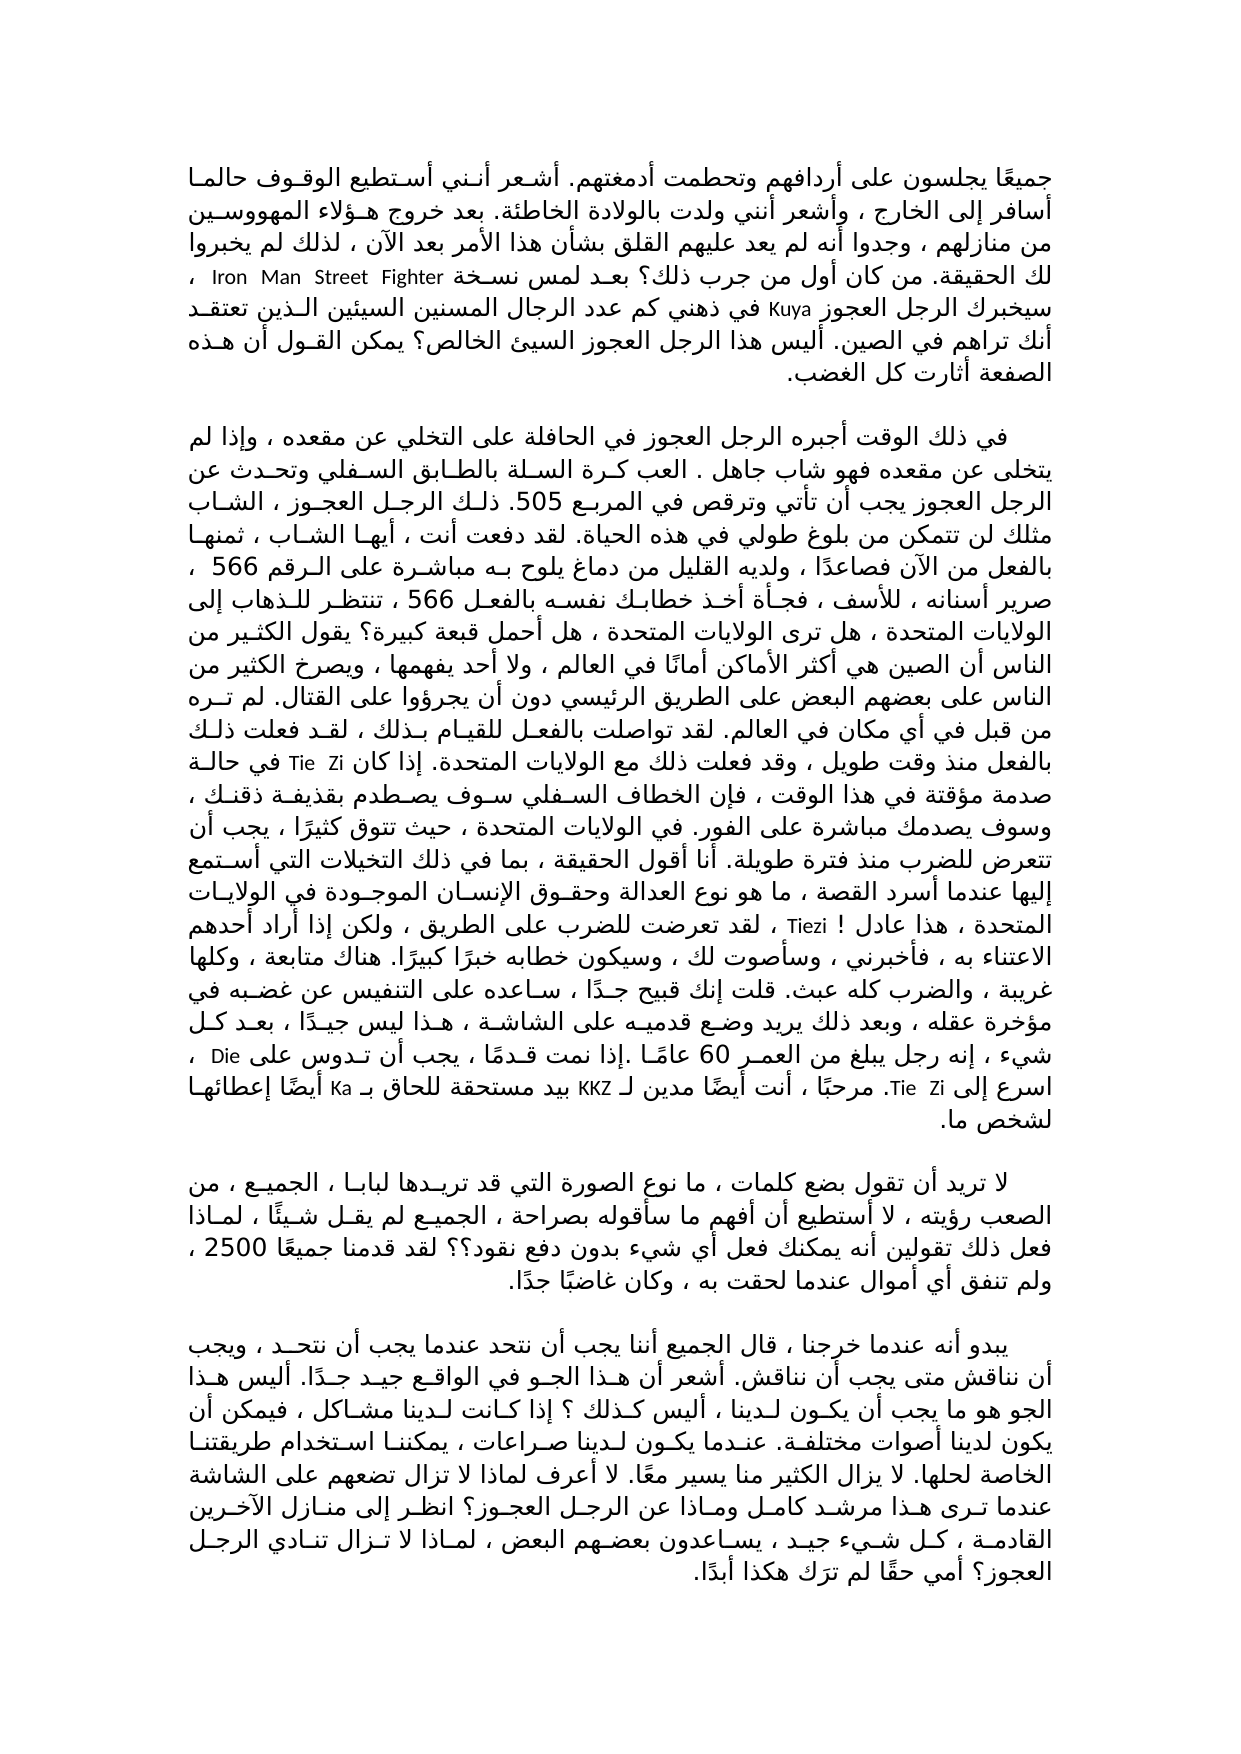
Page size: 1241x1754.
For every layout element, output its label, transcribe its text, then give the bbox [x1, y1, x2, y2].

text في ذلك الوقت أجبره الرجل العجوز في الحافلة على التخلي عن مقعده ، وإذا لم يتخلى عن مقعده فهو شاب جاهل . العب كرة السلة بالطابق السفلي وتحدث عن الرجل العجوز يجب أن تأتي وترقص في المربع 505. ذلك الرجل العجوز ، الشاب مثلك لن تتمكن من بلوغ طولي في هذه الحياة. لقد دفعت أنت ، أيها الشاب ، ثمنها بالفعل من الآن فصاعدًا ، ولديه القليل من دماغ يلوح به مباشرة على الرقم 566 ، صرير أسنانه ، للأسف ، فجأة أخذ خطابك نفسه بالفعل 566 ، تنتظر للذهاب إلى الولايات المتحدة ، هل ترى الولايات المتحدة ، هل أحمل قبعة كبيرة؟ يقول الكثير من الناس أن الصين هي أكثر الأماكن أمانًا في العالم ، ولا أحد يفهمها ، ويصرخ الكثير من الناس على بعضهم البعض على الطريق الرئيسي دون أن يجرؤوا على القتال. لم تره من قبل في أي مكان في العالم. لقد تواصلت بالفعل للقيام بذلك ، لقد فعلت ذلك بالفعل منذ وقت طويل ، وقد فعلت ذلك مع الولايات المتحدة. إذا كان Tie Zi في حالة صدمة مؤقتة في هذا الوقت ، فإن الخطاف السفلي سوف يصطدم بقذيفة ذقنك ، وسوف يصدمك مباشرة على الفور. في الولايات المتحدة ، حيث تتوق كثيرًا ، يجب أن تتعرض للضرب منذ فترة طويلة. أنا أقول الحقيقة ، بما في ذلك التخيلات التي أستمع إليها عندما أسرد القصة ، ما هو نوع العدالة وحقوق الإنسان الموجودة في الولايات المتحدة ، هذا عادل ! Tiezi ، لقد تعرضت للضرب على الطريق ، ولكن إذا أراد أحدهم الاعتناء به ، فأخبرني ، وسأصوت لك ، وسيكون خطابه خبرًا كبيرًا. هناك متابعة ، وكلها غريبة ، والضرب كله عبث. قلت إنك قبيح جدًا ، ساعده على التنفيس عن غضبه في مؤخرة عقله ، وبعد ذلك يريد وضع قدميه على الشاشة ، هذا ليس جيدًا ، بعد كل شيء ، إنه رجل يبلغ من العمر 60 عامًا .إذا نمت قدمًا ، يجب أن تدوس على Die ، اسرع إلى Tie Zi. مرحبًا ، أنت أيضًا مدين لـ KKZ بيد مستحقة للحاق بـ Ka أيضًا إعطائها لشخص ما. [187, 421, 1053, 1136]
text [187, 162, 1053, 389]
text يبدو أنه عندما خرجنا ، قال الجميع أننا يجب أن نتحد عندما يجب أن نتحد ، ويجب أن نناقش متى يجب أن نناقش. أشعر أن هذا الجو في الواقع جيد جدًا. أليس هذا الجو هو ما يجب أن يكون لدينا ، أليس كذلك ؟ إذا كانت لدينا مشاكل ، فيمكن أن يكون لدينا أصوات مختلفة. عندما يكون لدينا صراعات ، يمكننا استخدام طريقتنا الخاصة لحلها. لا يزال الكثير منا يسير معًا. لا أعرف لماذا لا تزال تضعهم على الشاشة عندما ترى هذا مرشد كامل وماذا عن الرجل العجوز؟ انظر إلى منازل الآخرين القادمة ، كل شيء جيد ، يساعدون بعضهم البعض ، لماذا لا تزال تنادي الرجل العجوز؟ أمي حقًا لم ترَك هكذا أبدًا. [187, 1328, 1053, 1588]
text لا تريد أن تقول بضع كلمات ، ما نوع الصورة التي قد تريدها لبابا ، الجميع ، من الصعب رؤيته ، لا أستطيع أن أفهم ما سأقوله بصراحة ، الجميع لم يقل شيئًا ، لماذا فعل ذلك تقولين أنه يمكنك فعل أي شيء بدون دفع نقود؟؟ لقد قدمنا جميعًا 2500 ، ولم تنفق أي أموال عندما لحقت به ، وكان غاضبًا جدًا. [187, 1167, 1053, 1297]
